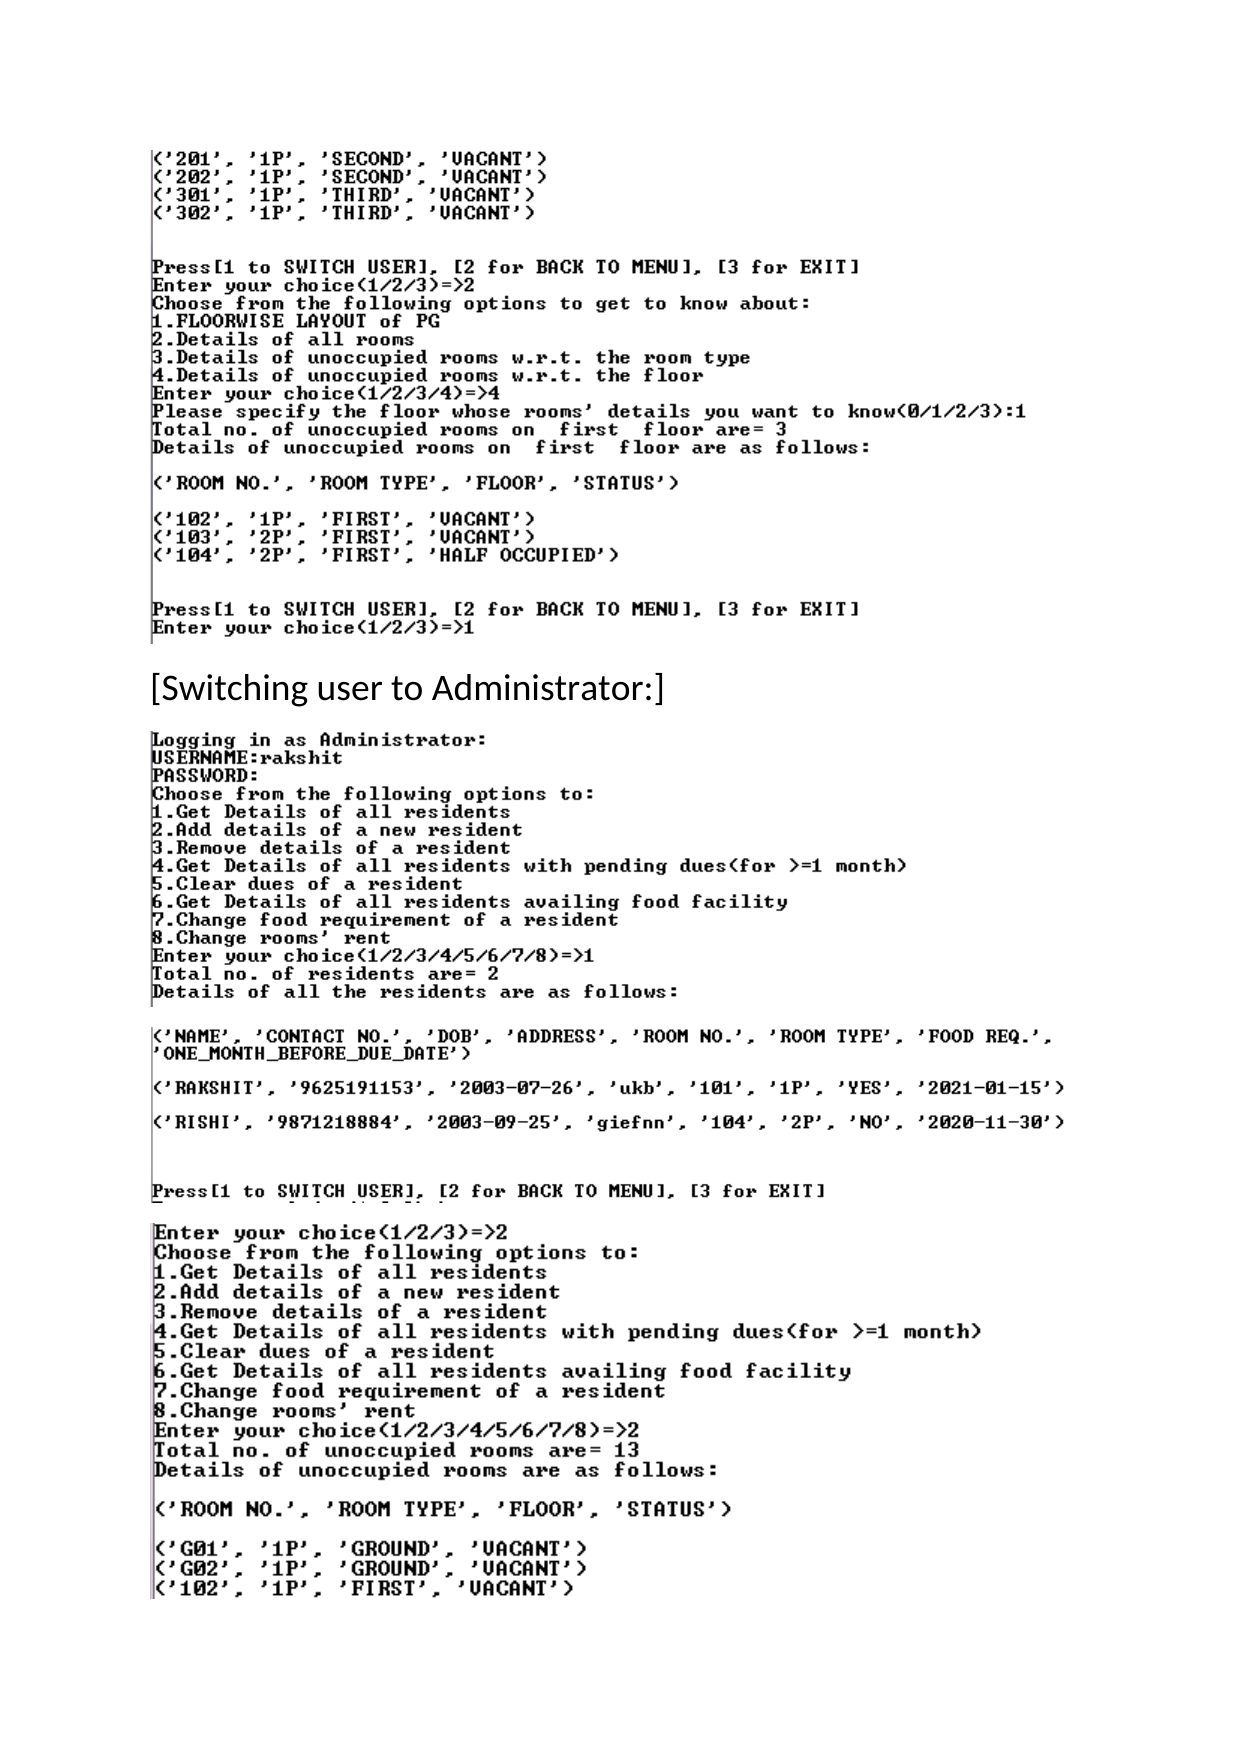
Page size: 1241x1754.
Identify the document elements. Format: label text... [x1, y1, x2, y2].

text [Switching user to Administrator:] [150, 664, 1090, 710]
picture [150, 731, 1050, 1007]
picture [150, 1027, 1066, 1203]
picture [150, 1223, 992, 1599]
picture [150, 150, 1050, 644]
